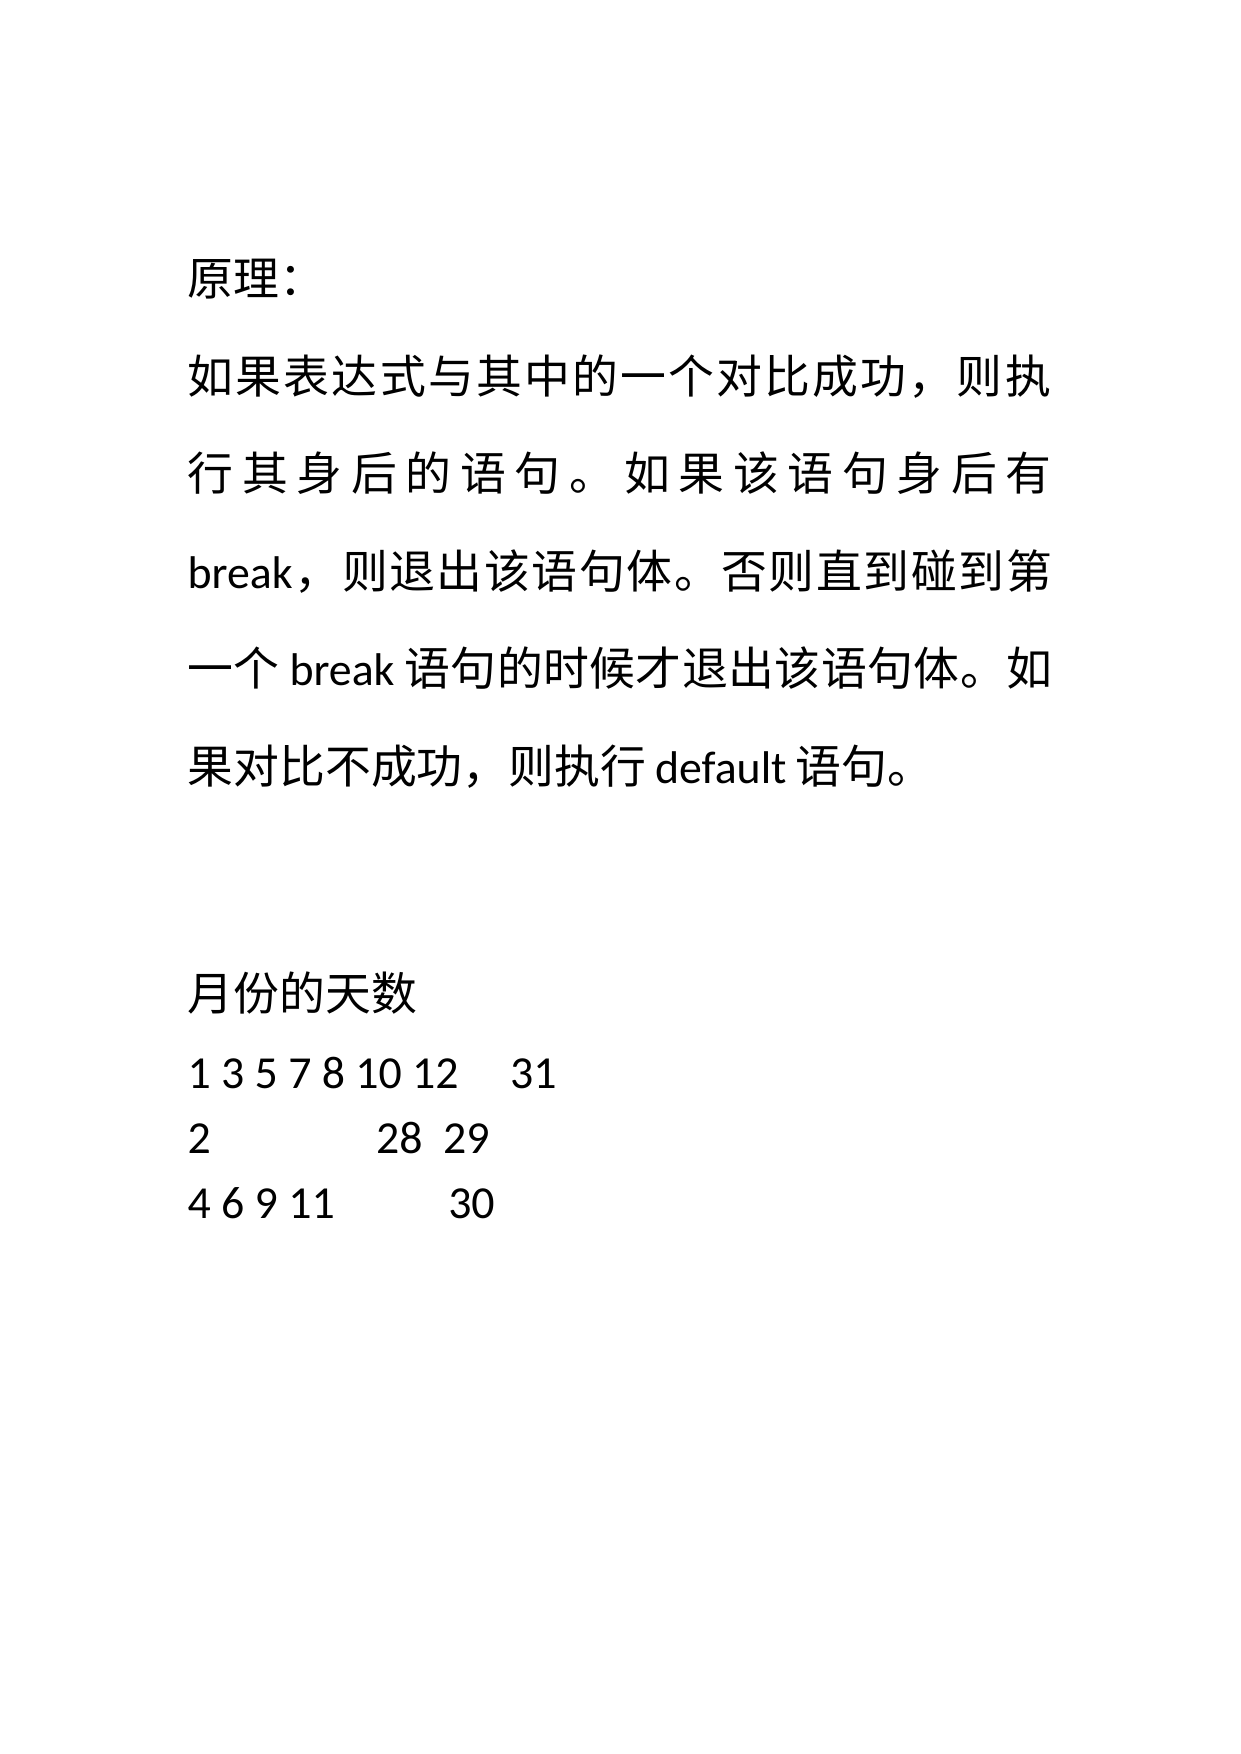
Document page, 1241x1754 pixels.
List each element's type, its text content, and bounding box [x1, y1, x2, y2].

text 1 3 5 7 8 10 12 31 [187, 1039, 1053, 1104]
text 如果表达式与其中的一个对比成功，则执行其身后的语句。如果该语句身后有break，则退出该语句体。否则直到碰到第一个break语句的时候才退出该语句体。如果对比不成功，则执行default语句。 [187, 324, 1053, 812]
text 月份的天数 [187, 942, 1053, 1039]
text 4 6 9 11 30 [187, 1169, 1053, 1234]
text 原理： [187, 227, 1053, 324]
text 2 28 29 [187, 1104, 1053, 1169]
